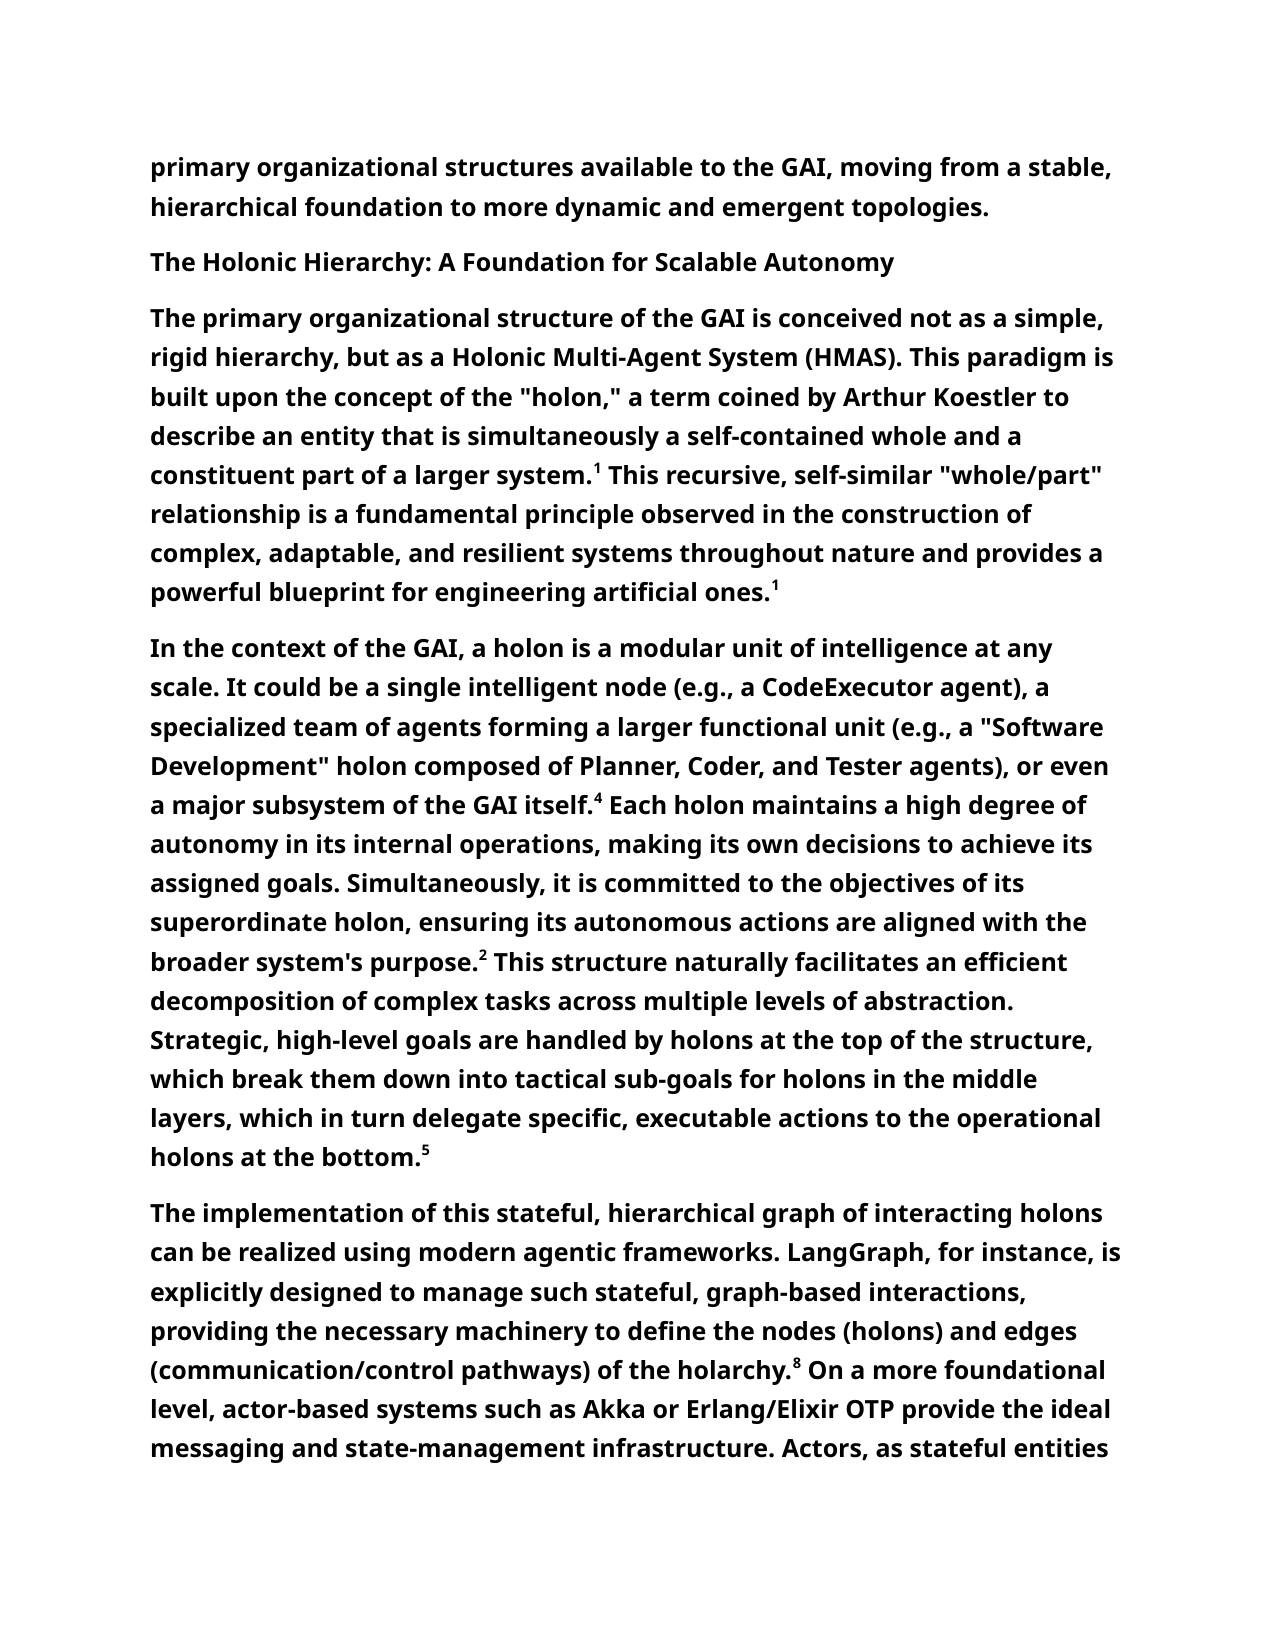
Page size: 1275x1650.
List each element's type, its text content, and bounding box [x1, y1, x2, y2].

text In the context of the GAI, a holon is a modular unit of intelligence at any scale. It could be a single intelligent node (e.g., a CodeExecutor agent), a specialized team of agents forming a larger functional unit (e.g., a "Software Development" holon composed of Planner, Coder, and Tester agents), or even a major subsystem of the GAI itself.4 Each holon maintains a high degree of autonomy in its internal operations, making its own decisions to achieve its assigned goals. Simultaneously, it is committed to the objectives of its superordinate holon, ensuring its autonomous actions are aligned with the broader system's purpose.2 This structure naturally facilitates an efficient decomposition of complex tasks across multiple levels of abstraction. Strategic, high-level goals are handled by holons at the top of the structure, which break them down into tactical sub-goals for holons in the middle layers, which in turn delegate specific, executable actions to the operational holons at the bottom.5 [150, 631, 1125, 1174]
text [150, 1196, 1125, 1465]
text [150, 150, 1125, 223]
text The primary organizational structure of the GAI is conceived not as a simple, rigid hierarchy, but as a Holonic Multi-Agent System (HMAS). This paradigm is built upon the concept of the "holon," a term coined by Arthur Koestler to describe an entity that is simultaneously a self-contained whole and a constituent part of a larger system.1 This recursive, self-similar "whole/part" relationship is a fundamental principle observed in the construction of complex, adaptable, and resilient systems throughout nature and provides a powerful blueprint for engineering artificial ones.1 [150, 301, 1125, 609]
text The Holonic Hierarchy: A Foundation for Scalable Autonomy [150, 245, 1125, 279]
